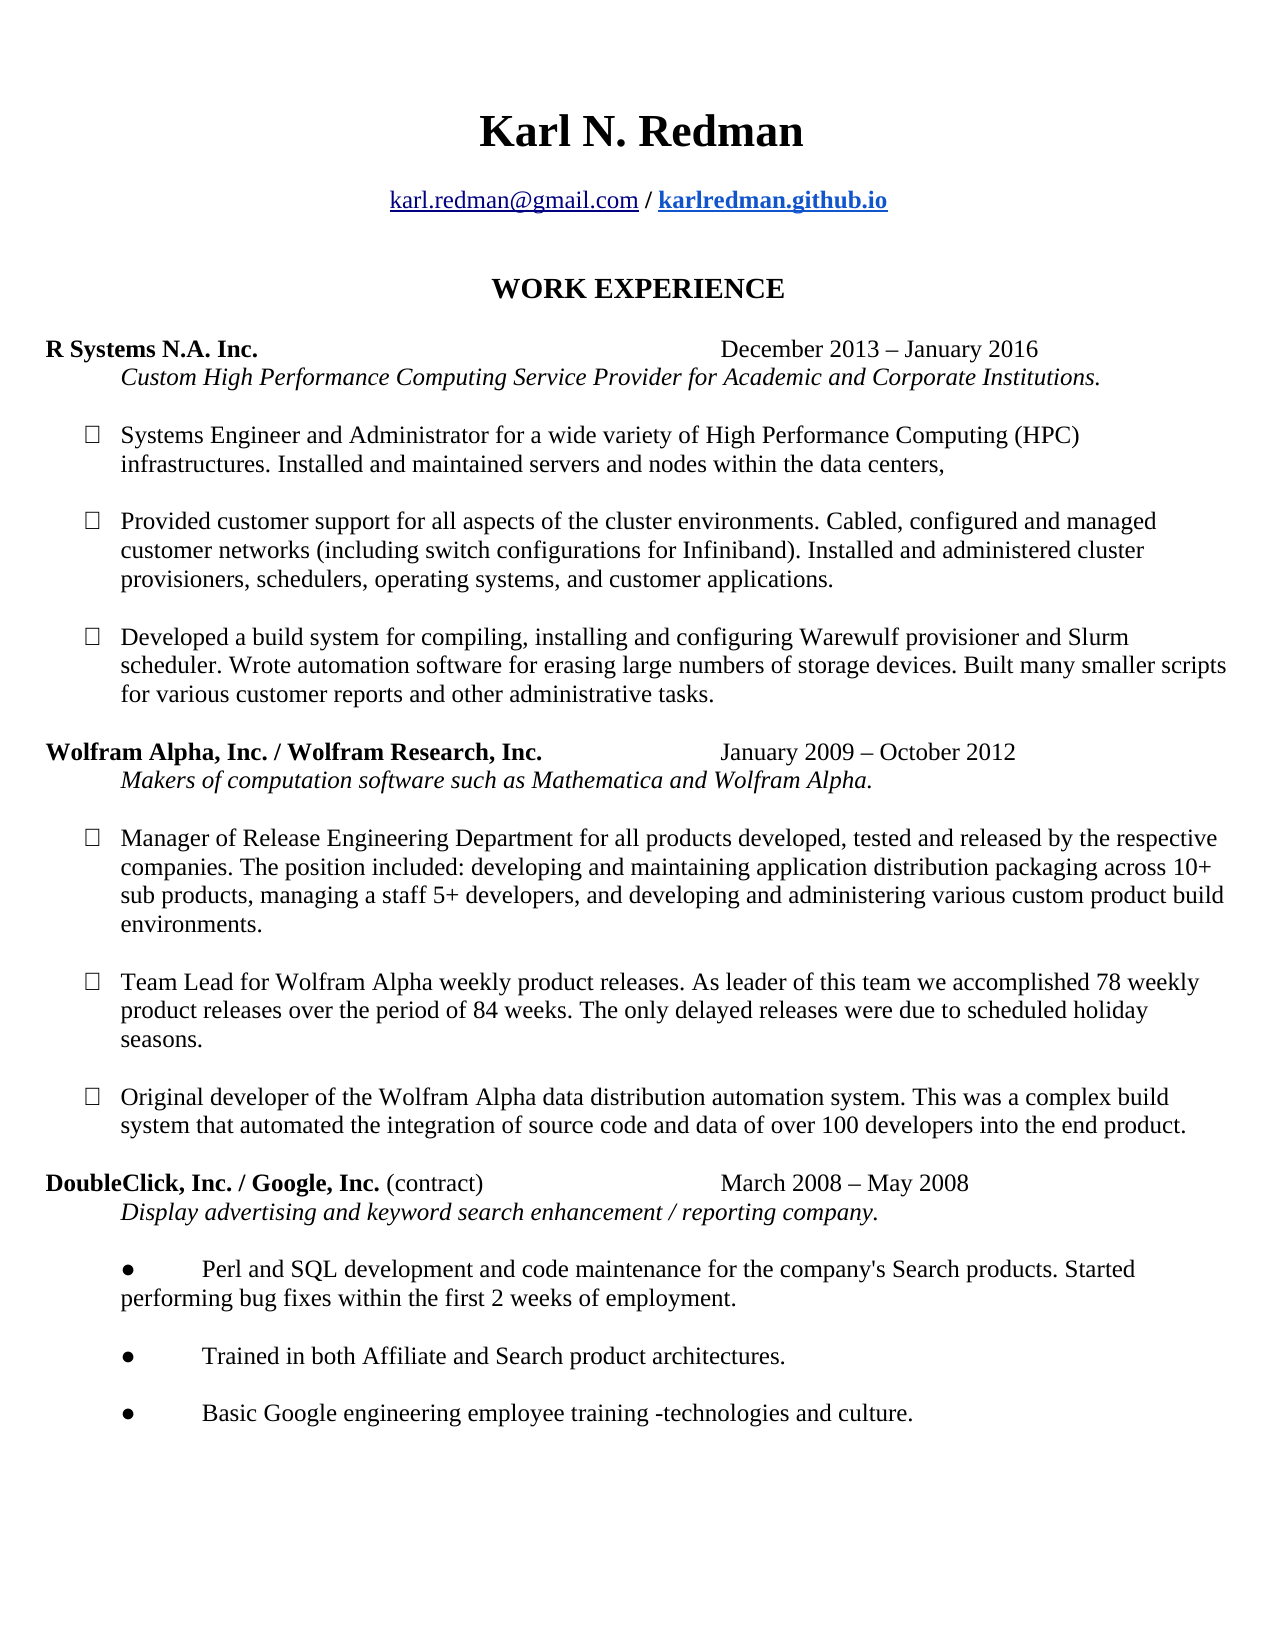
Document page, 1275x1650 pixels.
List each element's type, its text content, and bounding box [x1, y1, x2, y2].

text Wolfram Alpha, Inc. / Wolfram Research, Inc. January 2009 – October 2012 [45, 737, 1231, 765]
list Trained in both Affiliate and Search product architectures. [120, 1341, 1231, 1369]
text karl.redman@gmail.com / karlredman.github.io [45, 185, 1231, 214]
list Perl and SQL development and code maintenance for the company's Search products. Started performing bug fixes within the first 2 weeks of employment. [120, 1254, 1231, 1312]
text R Systems N.A. Inc. December 2013 – January 2016 [45, 334, 1231, 362]
text Display advertising and keyword search enhancement / reporting company. [45, 1197, 1231, 1226]
list Developed a build system for compiling, installing and configuring Warewulf provisioner and Slurm scheduler. Wrote automation software for erasing large numbers of storage devices. Built many smaller scripts for various customer reports and other administrative tasks. [83, 621, 1231, 708]
list Original developer of the Wolfram Alpha data distribution automation system. This was a complex build system that automated the integration of source code and data of over 100 developers into the end product. [83, 1082, 1231, 1139]
text Karl N. Redman [45, 104, 1231, 156]
list Basic Google engineering employee training -technologies and culture. [120, 1398, 1231, 1427]
text DoubleClick, Inc. / Google, Inc. (contract) March 2008 – May 2008 [45, 1168, 1231, 1197]
text Custom High Performance Computing Service Provider for Academic and Corporate Institutions. [45, 362, 1231, 391]
text WORK EXPERIENCE [45, 271, 1231, 305]
list Team Lead for Wolfram Alpha weekly product releases. As leader of this team we accomplished 78 weekly product releases over the period of 84 weeks. The only delayed releases were due to scheduled holiday seasons. [83, 967, 1231, 1053]
list Systems Engineer and Administrator for a wide variety of High Performance Computing (HPC) infrastructures. Installed and maintained servers and nodes within the data centers, [83, 420, 1231, 478]
list Provided customer support for all aspects of the cluster environments. Cabled, configured and managed customer networks (including switch configurations for Infiniband). Installed and administered cluster provisioners, schedulers, operating systems, and customer applications. [83, 506, 1231, 593]
text Makers of computation software such as Mathematica and Wolfram Alpha. [45, 765, 1231, 794]
list Manager of Release Engineering Department for all products developed, tested and released by the respective companies. The position included: developing and maintaining application distribution packaging across 10+ sub products, managing a staff 5+ developers, and developing and administering various custom product build environments. [83, 823, 1231, 938]
